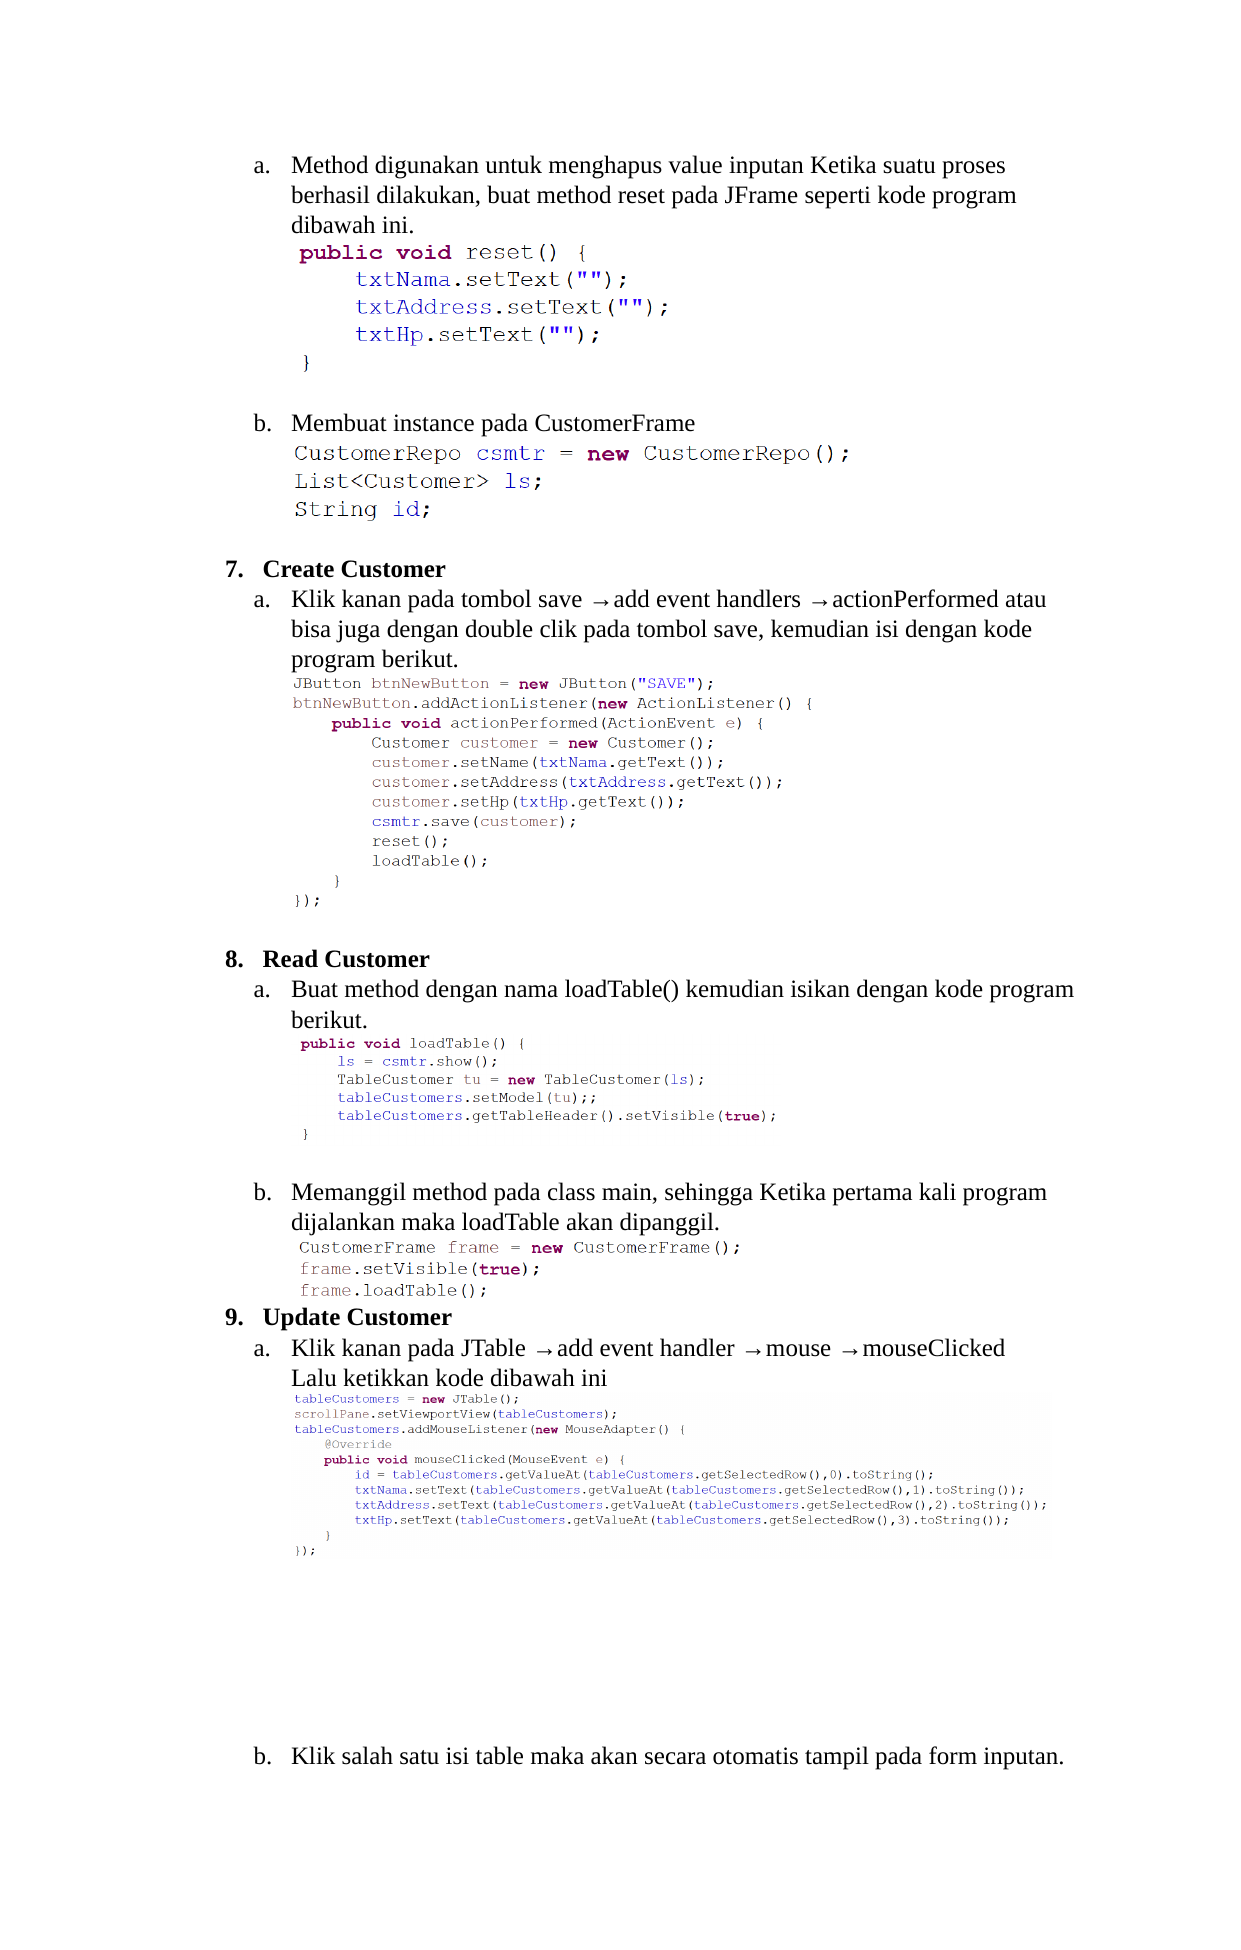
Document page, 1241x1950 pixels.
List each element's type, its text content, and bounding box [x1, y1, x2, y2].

list Method digunakan untuk menghapus value inputan Ketika suatu proses berhasil dilakukan, buat method reset pada JFrame seperti kode program dibawah ini. [253, 150, 1090, 239]
list Read Customer [225, 944, 1090, 973]
picture [290, 1392, 1053, 1559]
list Create Customer [225, 554, 1090, 583]
list Klik kanan pada JTable →add event handler →mouse →mouseClicked [253, 1333, 1090, 1361]
list Klik kanan pada tombol save →add event handlers →actionPerformed atau bisa juga dengan double clik pada tombol save, kemudian isi dengan kode program berikut. [253, 584, 1090, 673]
list Lalu ketikkan kode dibawah ini [291, 1363, 1090, 1391]
picture [290, 1034, 782, 1146]
list Memanggil method pada class main, sehingga Ketika pertama kali program dijalankan maka loadTable akan dipanggil. [253, 1177, 1090, 1236]
picture [290, 1237, 745, 1302]
list Buat method dengan nama loadTable() kemudian isikan dengan kode program berikut. [253, 974, 1090, 1033]
list Membuat instance pada CustomerFrame [253, 408, 1090, 437]
picture [290, 674, 817, 913]
list Klik salah satu isi table maka akan secara otomatis tampil pada form inputan. [253, 1741, 1090, 1769]
list Update Customer [225, 1302, 1090, 1331]
picture [290, 240, 677, 377]
picture [290, 438, 856, 523]
